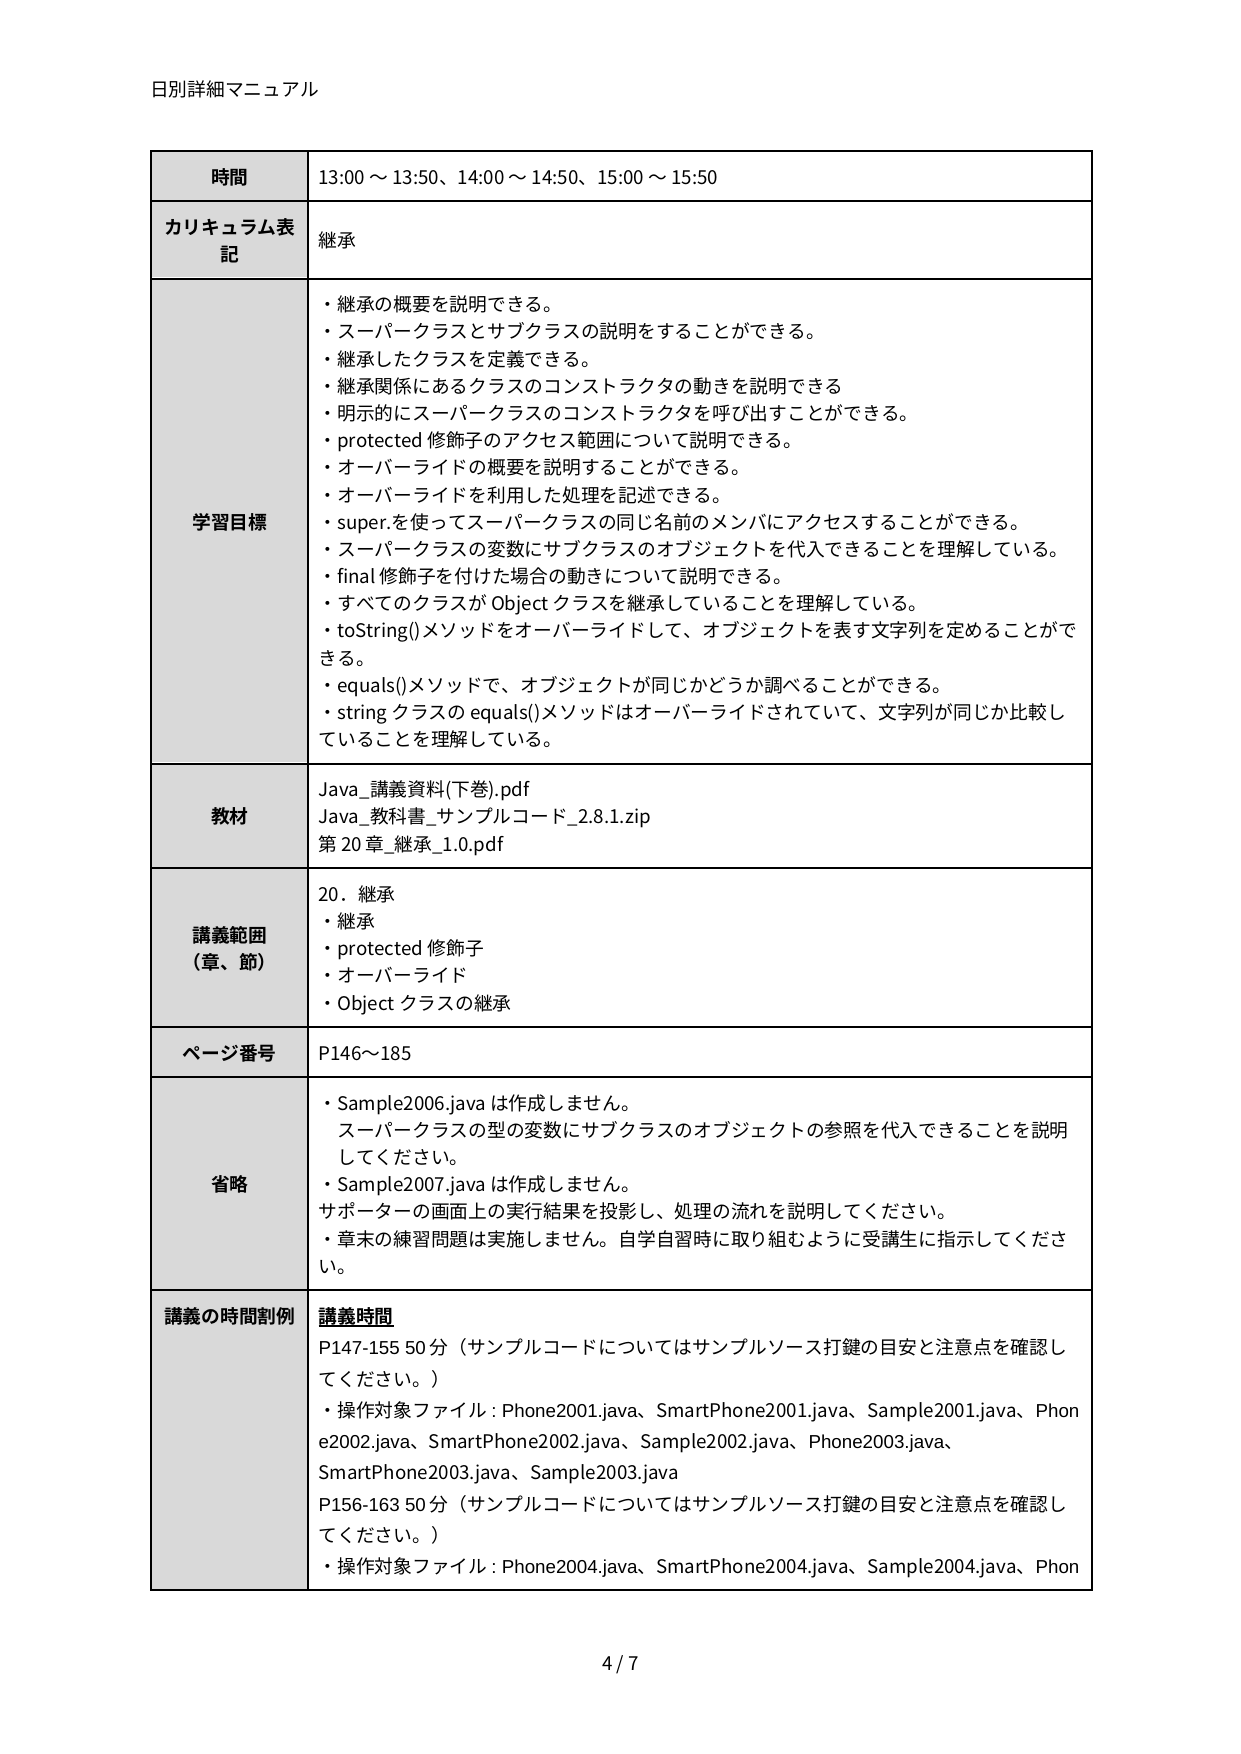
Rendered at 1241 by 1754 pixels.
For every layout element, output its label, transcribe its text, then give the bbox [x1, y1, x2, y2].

table_header 時間 [152, 152, 307, 200]
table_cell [309, 1291, 1091, 1589]
table_cell ・Sample2006.javaは作成しません。 スーパークラスの型の変数にサブクラスのオブジェクトの参照を代入できることを説明 してください。 ・Sample2007.javaは作成しません。 サポーターの画面上の実行結果を投影し、処理の流れを説明してください。 ・章末の練習問題は実施しません。自学自習時に取り組むように受講生に指示してください。 [309, 1078, 1091, 1289]
table_cell 講義範囲 （章、節） [152, 869, 307, 1026]
table_cell 講義の時間割例 [152, 1291, 307, 1589]
table_cell カリキュラム表記 [152, 202, 307, 277]
table_cell 省略 [152, 1078, 307, 1289]
table_cell ・継承の概要を説明できる。 ・スーパークラスとサブクラスの説明をすることができる。 ・継承したクラスを定義できる。 ・継承関係にあるクラスのコンストラクタの動きを説明できる ・明示的にスーパークラスのコンストラクタを呼び出すことができる。 ・protected修飾子のアクセス範囲について説明できる。 ・オーバーライドの概要を説明することができる。 ・オーバーライドを利用した処理を記述できる。 ・super.を使ってスーパークラスの同じ名前のメンバにアクセスすることができる。 ・スーパークラスの変数にサブクラスのオブジェクトを代入できることを理解している。 ・final修飾子を付けた場合の動きについて説明できる。 ・すべてのクラスがObjectクラスを継承していることを理解している。 ・toString()メソッドをオーバーライドして、オブジェクトを表す文字列を定めることができる。 ・equals()メソッドで、オブジェクトが同じかどうか調べることができる。 ・stringクラスのequals()メソッドはオーバーライドされていて、文字列が同じか比較していることを理解している。 [309, 280, 1091, 762]
table_cell 教材 [152, 765, 307, 867]
table_cell 20．継承 ・継承 ・protected 修飾子 ・オーバーライド ・Object クラスの継承 [309, 869, 1091, 1026]
table_cell P146～185 [309, 1028, 1091, 1076]
table_header 13:00 ～ 13:50、14:00 ～ 14:50、15:00 ～ 15:50 [309, 152, 1091, 200]
table_cell 継承 [309, 202, 1091, 277]
table_cell 学習目標 [152, 280, 307, 762]
table_cell Java_講義資料(下巻).pdf Java_教科書_サンプルコード_2.8.1.zip 第20章_継承_1.0.pdf [309, 765, 1091, 867]
table_cell ページ番号 [152, 1028, 307, 1076]
